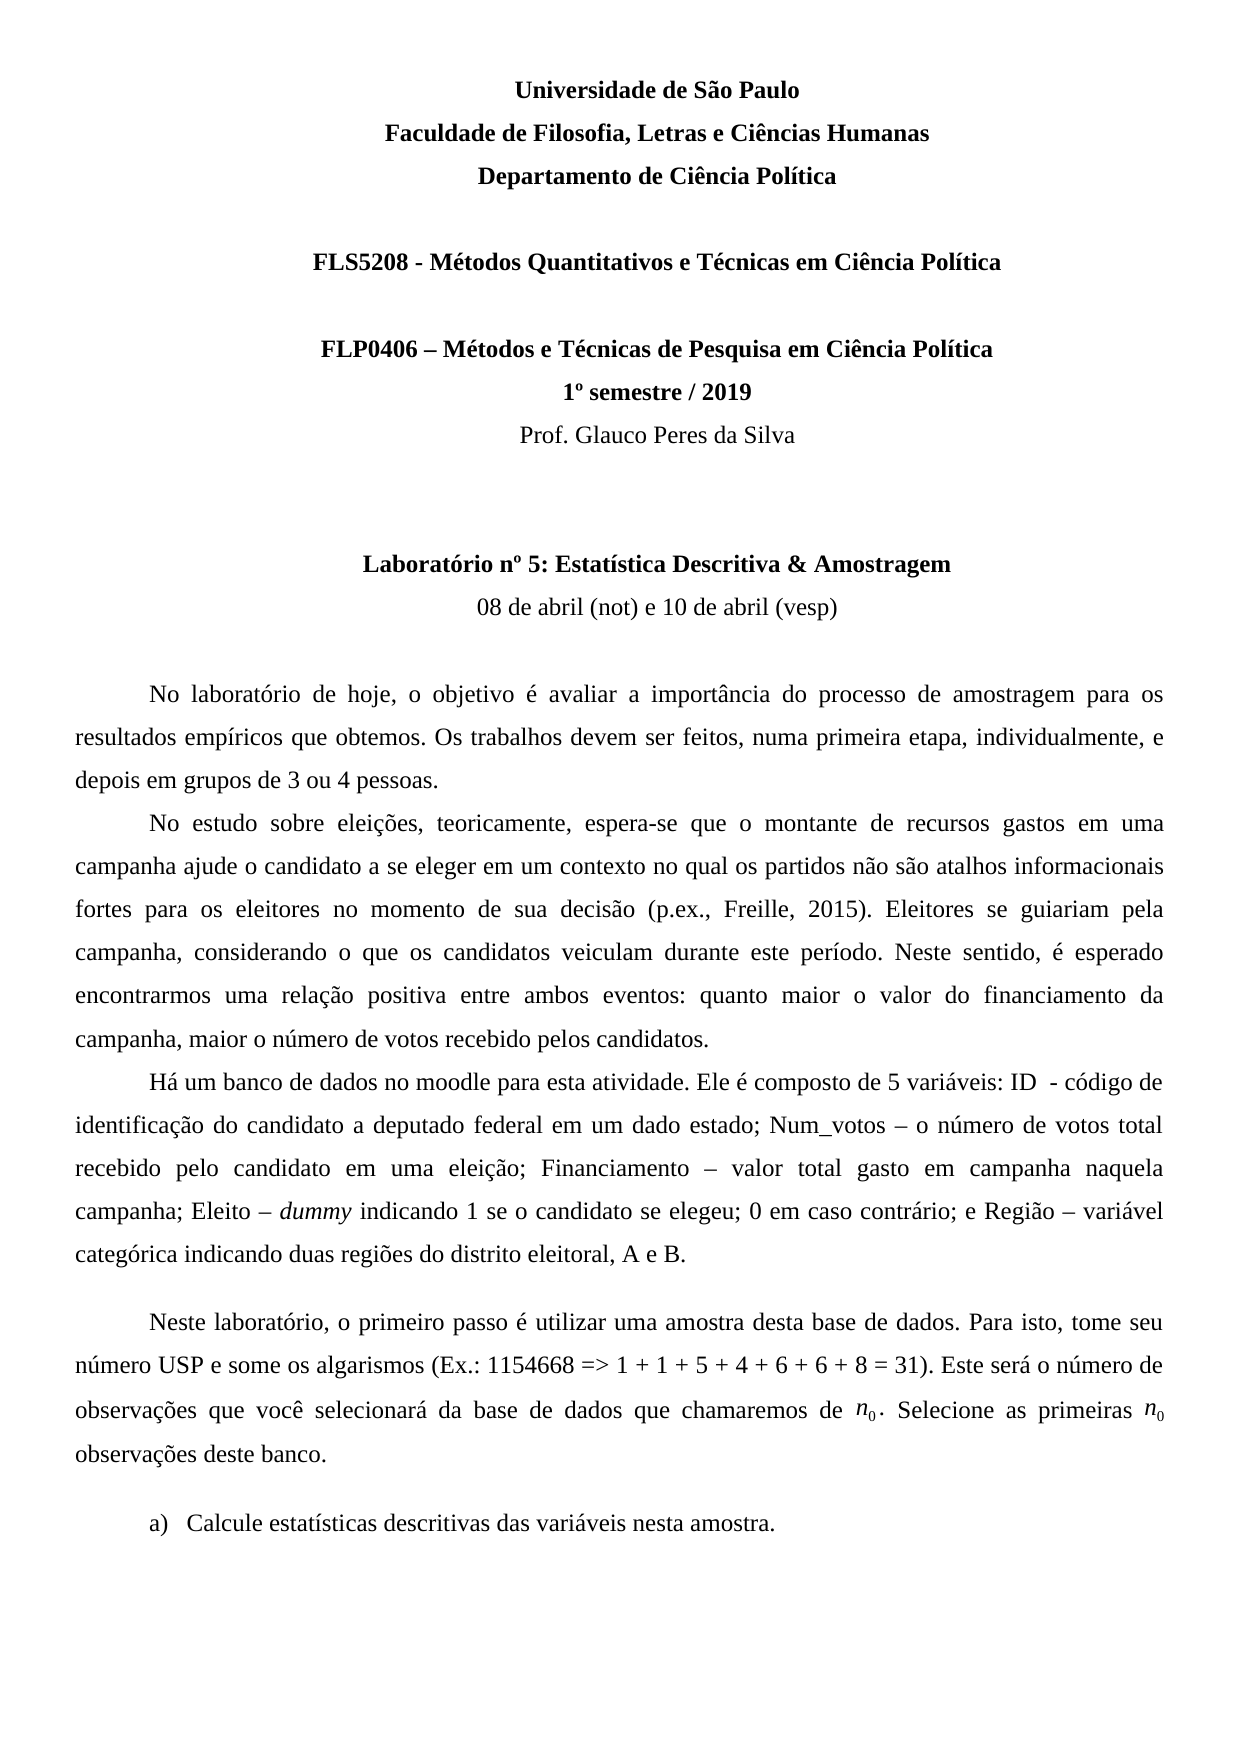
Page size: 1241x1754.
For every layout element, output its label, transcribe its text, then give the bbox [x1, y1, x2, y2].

text No laboratório de hoje, o objetivo é avaliar a importância do processo de amostragem para os resultados empíricos que obtemos. Os trabalhos devem ser feitos, numa primeira etapa, individualmente, e depois em grupos de 3 ou 4 pessoas. [75, 679, 1165, 794]
text FLS5208 - Métodos Quantitativos e Técnicas em Ciência Política [75, 247, 1165, 276]
text 1º semestre / 2019 [75, 377, 1165, 406]
text Faculdade de Filosofia, Letras e Ciências Humanas [75, 118, 1165, 147]
list Calcule estatísticas descritivas das variáveis nesta amostra. [149, 1508, 1165, 1536]
text Neste laboratório, o primeiro passo é utilizar uma amostra desta base de dados. Para isto, tome seu número USP e some os algarismos (Ex.: 1154668 => 1 + 1 + 5 + 4 + 6 + 6 + 8 = 31). Este será o número de observações que você selecionará da base de dados que chamaremos de Selecione as primeiras observações deste banco. [75, 1307, 1165, 1468]
text Universidade de São Paulo [75, 75, 1165, 104]
text Há um banco de dados no moodle para esta atividade. Ele é composto de 5 variáveis: ID - código de identificação do candidato a deputado federal em um dado estado; Num_votos – o número de votos total recebido pelo candidato em uma eleição; Financiamento – valor total gasto em campanha naquela campanha; Eleito – dummy indicando 1 se o candidato se elegeu; 0 em caso contrário; e Região – variável categórica indicando duas regiões do distrito eleitoral, A e B. [75, 1067, 1165, 1268]
text FLP0406 – Métodos e Técnicas de Pesquisa em Ciência Política [75, 334, 1165, 362]
text Departamento de Ciência Política [75, 161, 1165, 190]
text Laboratório nº 5: Estatística Descritiva & Amostragem [75, 549, 1165, 578]
text 08 de abril (not) e 10 de abril (vesp) [75, 592, 1165, 621]
text Prof. Glauco Peres da Silva [75, 420, 1165, 449]
text No estudo sobre eleições, teoricamente, espera-se que o montante de recursos gastos em uma campanha ajude o candidato a se eleger em um contexto no qual os partidos não são atalhos informacionais fortes para os eleitores no momento de sua decisão (p.ex., Freille, 2015). Eleitores se guiariam pela campanha, considerando o que os candidatos veiculam durante este período. Neste sentido, é esperado encontrarmos uma relação positiva entre ambos eventos: quanto maior o valor do financiamento da campanha, maior o número de votos recebido pelos candidatos. [75, 808, 1165, 1052]
